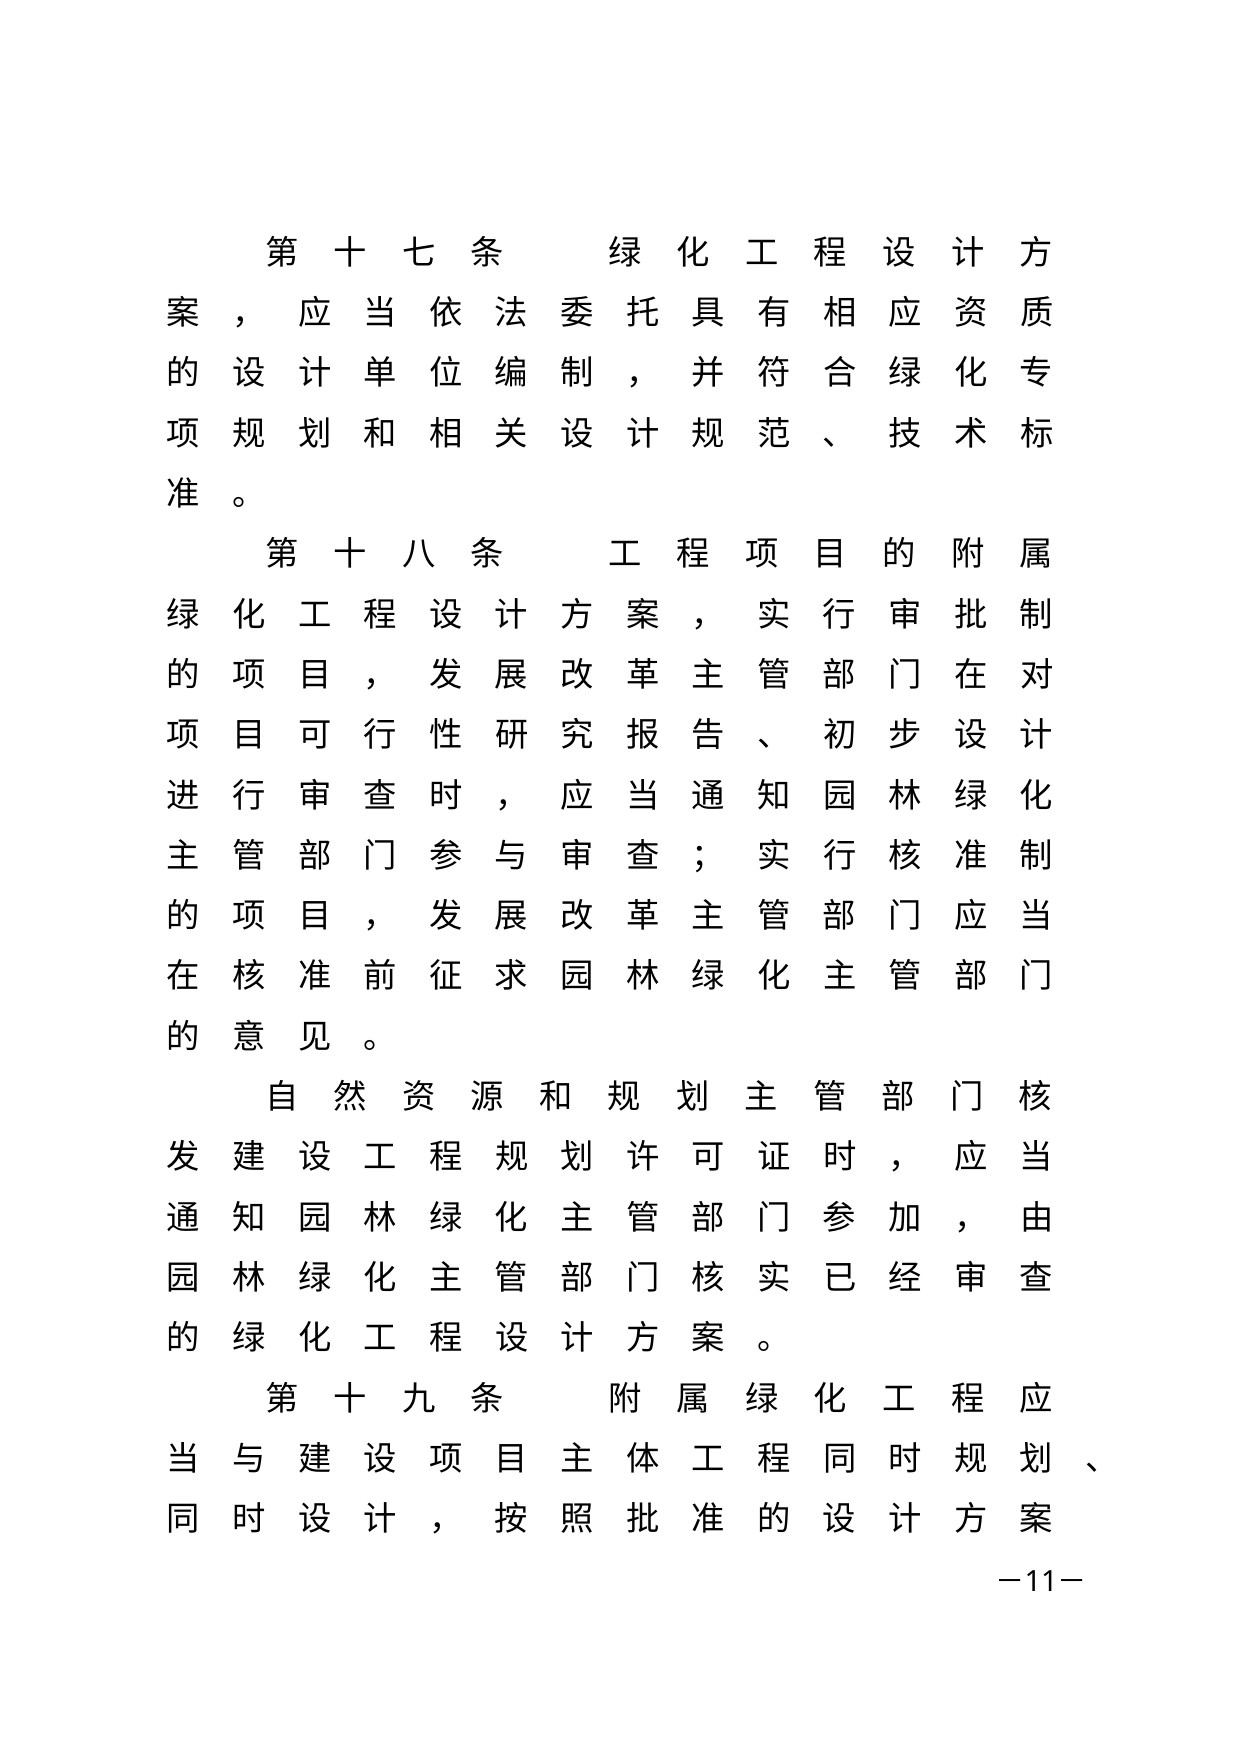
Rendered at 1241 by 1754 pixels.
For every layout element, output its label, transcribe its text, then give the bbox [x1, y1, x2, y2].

text 第十九条 附属绿化工程应当与建设项目主体工程同时规划、同时设计，按照批准的设计方案建设，并在主体工程建成后的第一个绿化季节内完成。 [167, 1365, 1085, 1546]
text 自然资源和规划主管部门核发建设工程规划许可证时，应当通知园林绿化主管部门参加，由园林绿化主管部门核实已经审查的绿化工程设计方案。 [167, 1064, 1085, 1365]
text 第十七条 绿化工程设计方案，应当依法委托具有相应资质的设计单位编制，并符合绿化专项规划和相关设计规范、技术标准。 [167, 219, 1085, 521]
text 第十八条 工程项目的附属绿化工程设计方案，实行审批制的项目，发展改革主管部门在对项目可行性研究报告、初步设计进行审查时，应当通知园林绿化主管部门参与审查；实行核准制的项目，发展改革主管部门应当在核准前征求园林绿化主管部门的意见。 [167, 521, 1085, 1064]
